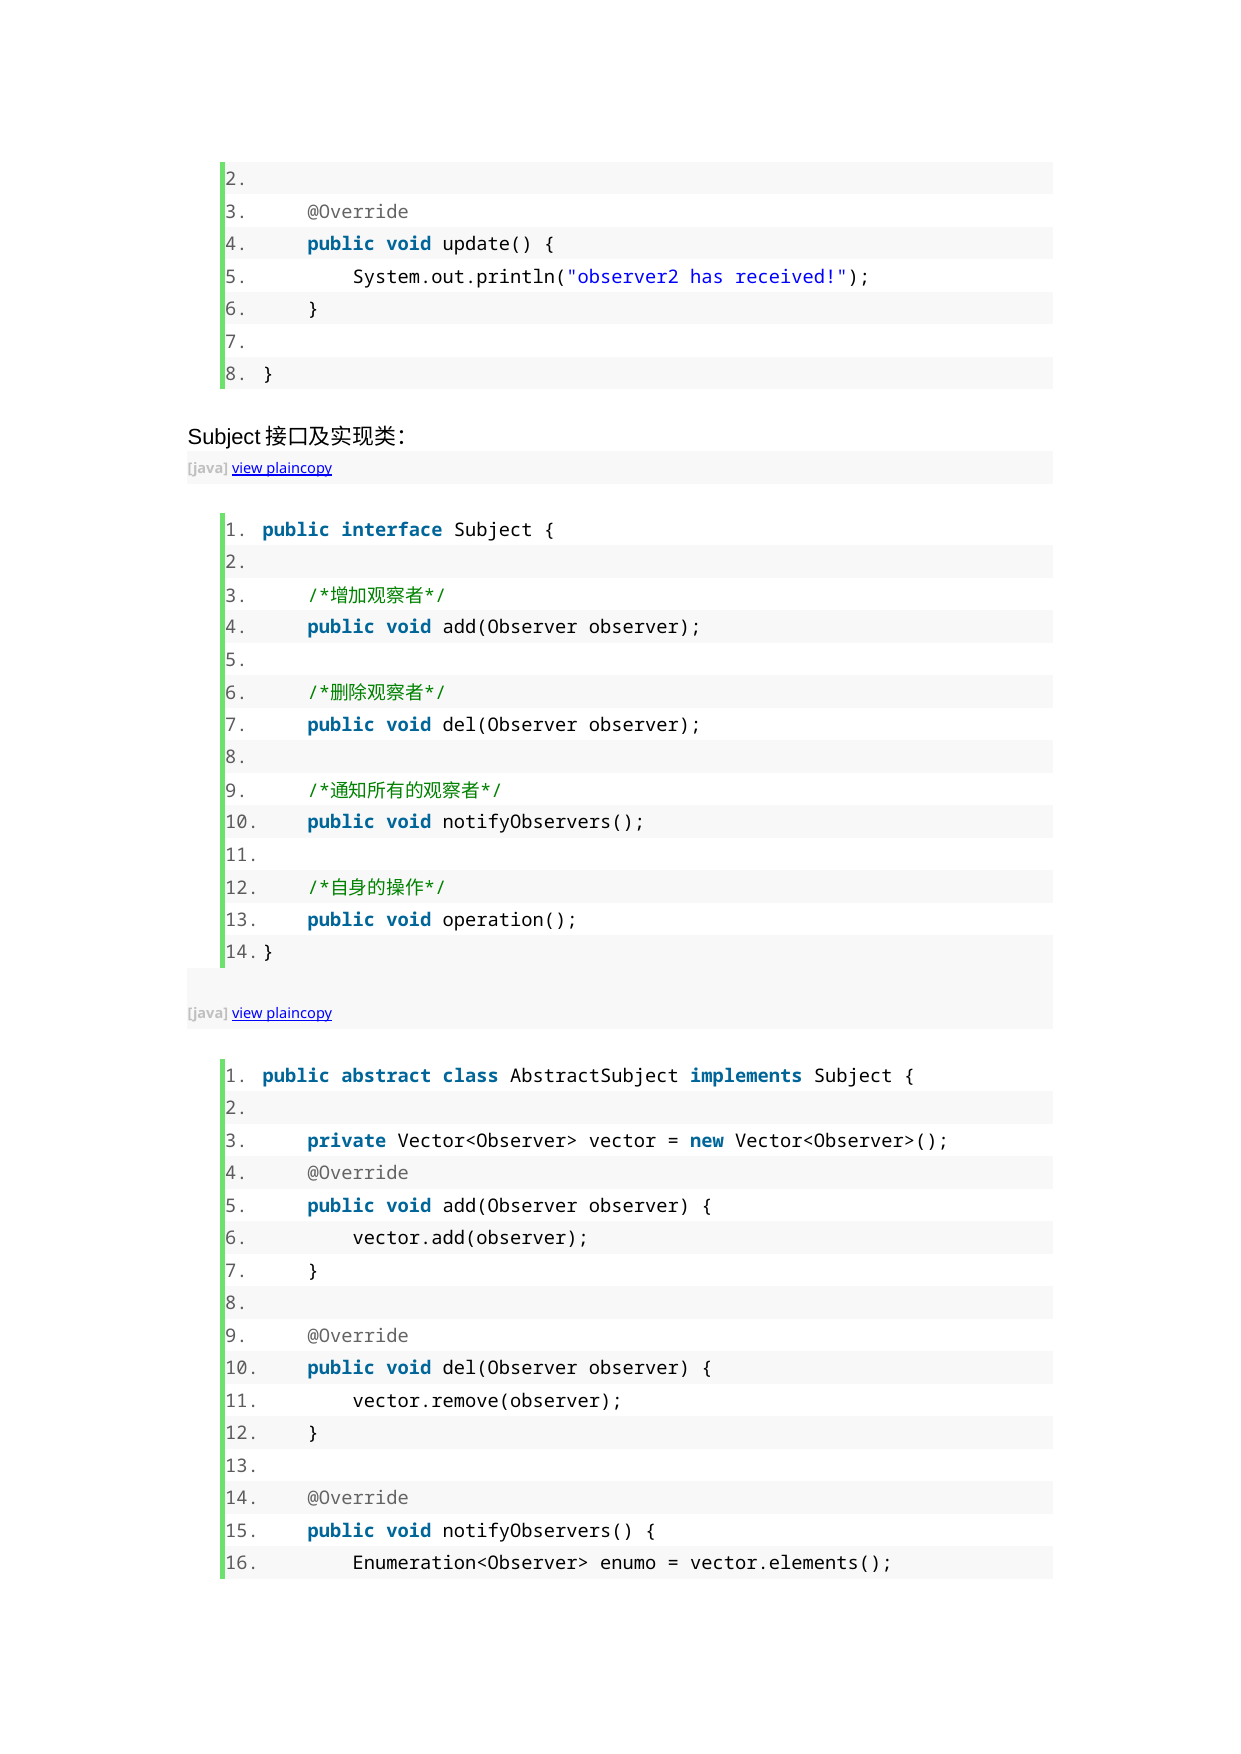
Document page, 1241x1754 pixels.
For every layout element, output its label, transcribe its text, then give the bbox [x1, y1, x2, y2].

list public void notifyObservers() { [225, 1514, 1053, 1546]
list @Override [225, 1481, 1053, 1514]
list public void update() { [225, 227, 1053, 259]
list } [225, 1254, 1053, 1286]
text [java] view plaincopy [187, 451, 1053, 484]
list public interface Subject { [225, 513, 1053, 545]
text [java] view plaincopy [187, 997, 1053, 1029]
list vector.remove(observer); [225, 1384, 1053, 1416]
list public void del(Observer observer); [225, 708, 1053, 740]
list @Override [225, 1156, 1053, 1189]
list } [225, 357, 1053, 389]
list public void add(Observer observer); [225, 610, 1053, 643]
text Subject接口及实现类： [187, 419, 1053, 451]
list public void add(Observer observer) { [225, 1189, 1053, 1221]
list } [225, 1416, 1053, 1449]
list public void operation(); [225, 903, 1053, 935]
list /*通知所有的观察者*/ [225, 773, 1053, 805]
list public abstract class AbstractSubject implements Subject { [225, 1059, 1053, 1091]
list @Override [225, 1319, 1053, 1351]
list Enumeration<Observer> enumo = vector.elements(); [225, 1546, 1053, 1579]
list /*增加观察者*/ [225, 578, 1053, 610]
list /*删除观察者*/ [225, 675, 1053, 708]
list } [225, 935, 1053, 968]
list public void del(Observer observer) { [225, 1351, 1053, 1384]
list @Override [225, 194, 1053, 227]
list System.out.println("observer2 has received!"); [225, 259, 1053, 292]
list public void notifyObservers(); [225, 805, 1053, 838]
list vector.add(observer); [225, 1221, 1053, 1254]
list } [225, 292, 1053, 324]
list /*自身的操作*/ [225, 870, 1053, 903]
list private Vector<Observer> vector = new Vector<Observer>(); [225, 1124, 1053, 1156]
